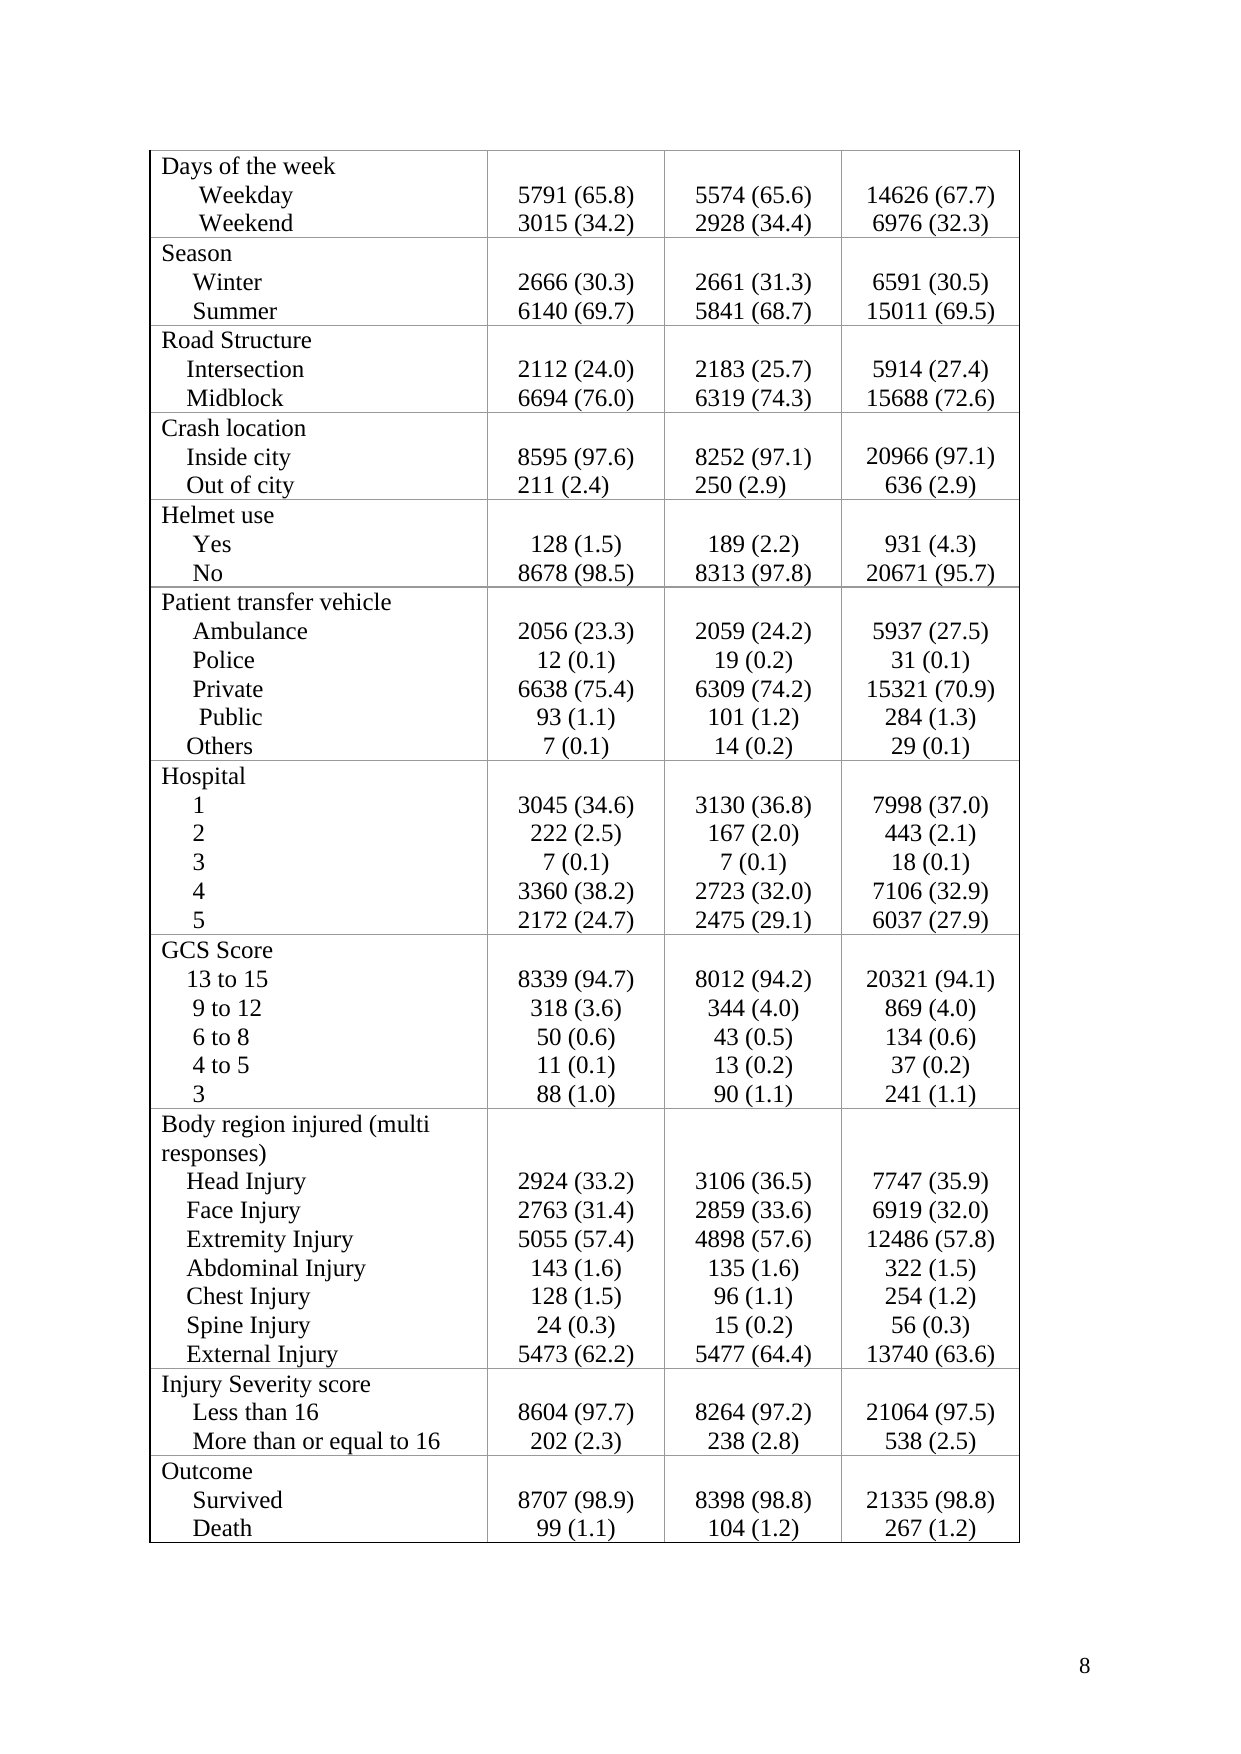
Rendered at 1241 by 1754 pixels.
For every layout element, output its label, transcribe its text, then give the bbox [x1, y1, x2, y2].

table_cell 21064 (97.5) 538 (2.5) [842, 1369, 1019, 1455]
table_cell 8398 (98.8) 104 (1.2) [665, 1456, 841, 1542]
table_cell Body region injured (multi responses) Head Injury Face Injury Extremity Injury Abdominal Injury Chest Injury Spine Injury External Injury [151, 1109, 487, 1368]
table_cell Outcome Survived Death [151, 1456, 487, 1542]
table_cell 8252 (97.1) 250 (2.9) [665, 413, 841, 499]
table_cell 8707 (98.9) 99 (1.1) [488, 1456, 664, 1542]
table_cell 8604 (97.7) 202 (2.3) [488, 1369, 664, 1455]
table_cell 2183 (25.7) 6319 (74.3) [665, 326, 841, 412]
table_cell 2059 (24.2) 19 (0.2) 6309 (74.2) 101 (1.2) 14 (0.2) [665, 588, 841, 760]
table_cell 2924 (33.2) 2763 (31.4) 5055 (57.4) 143 (1.6) 128 (1.5) 24 (0.3) 5473 (62.2) [488, 1109, 664, 1368]
table_cell 8012 (94.2) 344 (4.0) 43 (0.5) 13 (0.2) 90 (1.1) [665, 935, 841, 1108]
table_cell 8339 (94.7) 318 (3.6) 50 (0.6) 11 (0.1) 88 (1.0) [488, 935, 664, 1108]
table_cell Injury Severity score Less than 16 More than or equal to 16 [151, 1369, 487, 1455]
table_cell 20321 (94.1) 869 (4.0) 134 (0.6) 37 (0.2) 241 (1.1) [842, 935, 1019, 1108]
table_cell 8264 (97.2) 238 (2.8) [665, 1369, 841, 1455]
table_cell Patient transfer vehicle Ambulance Police Private Public Others [151, 588, 487, 760]
table_cell 8595 (97.6) 211 (2.4) [488, 413, 664, 499]
table_cell 5914 (27.4) 15688 (72.6) [842, 326, 1019, 412]
table_cell 5574 (65.6) 2928 (34.4) [665, 151, 841, 237]
table_cell Road Structure Intersection Midblock [151, 326, 487, 412]
table_cell 2661 (31.3) 5841 (68.7) [665, 238, 841, 324]
table_cell Helmet use Yes No [151, 500, 487, 586]
table_cell 21335 (98.8) 267 (1.2) [842, 1456, 1019, 1542]
table_cell Season Winter Summer [151, 238, 487, 324]
table_cell 5791 (65.8) 3015 (34.2) [488, 151, 664, 237]
table_cell 6591 (30.5) 15011 (69.5) [842, 238, 1019, 324]
table_cell 128 (1.5) 8678 (98.5) [488, 500, 664, 586]
table_cell 2056 (23.3) 12 (0.1) 6638 (75.4) 93 (1.1) 7 (0.1) [488, 588, 664, 760]
table_cell 3045 (34.6) 222 (2.5) 7 (0.1) 3360 (38.2) 2172 (24.7) [488, 761, 664, 934]
table_cell 7998 (37.0) 443 (2.1) 18 (0.1) 7106 (32.9) 6037 (27.9) [842, 761, 1019, 934]
table_cell 20966 (97.1) 636 (2.9) [842, 413, 1019, 499]
table_cell 189 (2.2) 8313 (97.8) [665, 500, 841, 586]
table_cell Crash location Inside city Out of city [151, 413, 487, 499]
table_cell 5937 (27.5) 31 (0.1) 15321 (70.9) 284 (1.3) 29 (0.1) [842, 588, 1019, 760]
table_cell 2112 (24.0) 6694 (76.0) [488, 326, 664, 412]
table_cell 2666 (30.3) 6140 (69.7) [488, 238, 664, 324]
table_cell 931 (4.3) 20671 (95.7) [842, 500, 1019, 586]
table_cell Days of the week Weekday Weekend [151, 151, 487, 237]
table_cell 3130 (36.8) 167 (2.0) 7 (0.1) 2723 (32.0) 2475 (29.1) [665, 761, 841, 934]
table_cell 7747 (35.9) 6919 (32.0) 12486 (57.8) 322 (1.5) 254 (1.2) 56 (0.3) 13740 (63.6) [842, 1109, 1019, 1368]
table_cell 3106 (36.5) 2859 (33.6) 4898 (57.6) 135 (1.6) 96 (1.1) 15 (0.2) 5477 (64.4) [665, 1109, 841, 1368]
table_cell Hospital 1 2 3 4 5 [151, 761, 487, 934]
table_cell 14626 (67.7) 6976 (32.3) [842, 151, 1019, 237]
table_cell GCS Score 13 to 15 9 to 12 6 to 8 4 to 5 3 [151, 935, 487, 1108]
